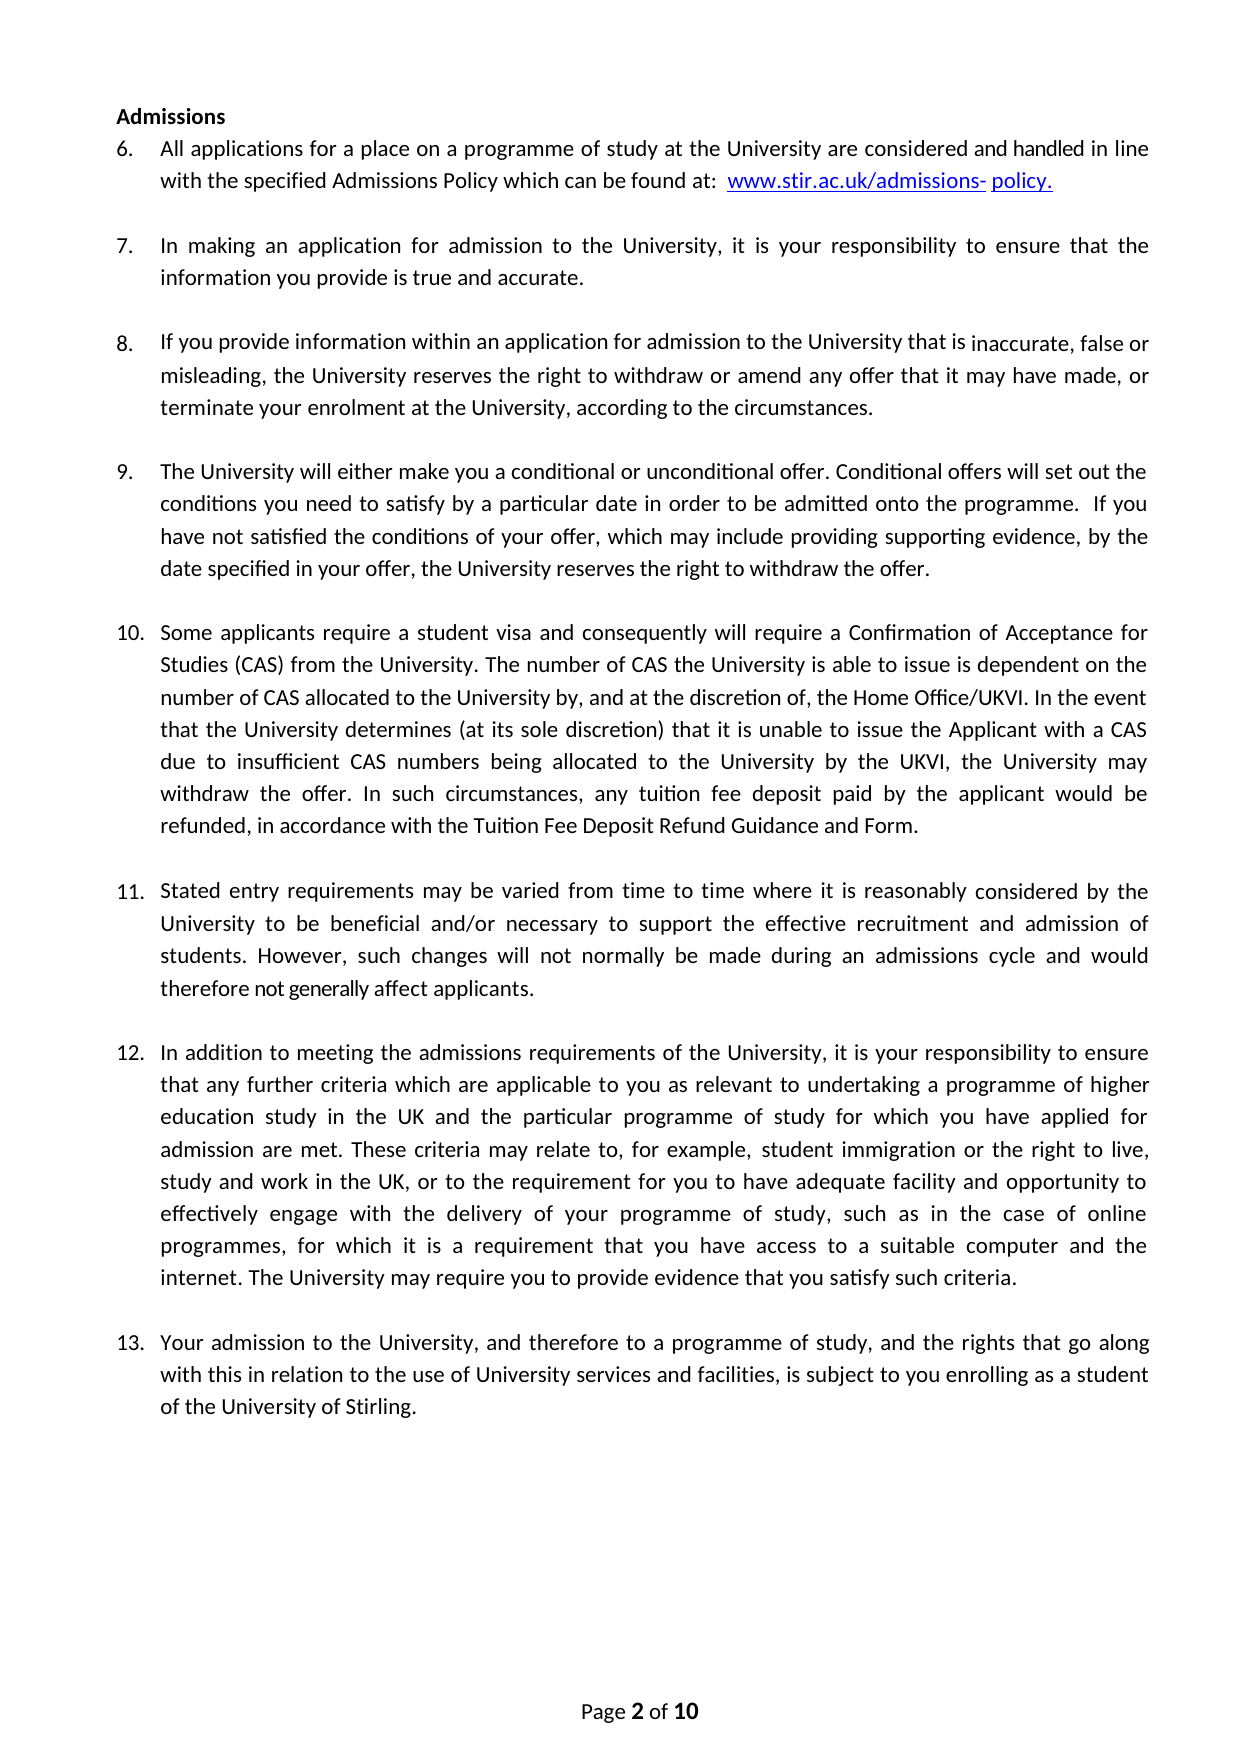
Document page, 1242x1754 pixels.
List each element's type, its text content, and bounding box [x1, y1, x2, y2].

list Your admission to the University, and therefore to a programme of study, and the rights that go along with this in relation to the use of University services and facilities, is subject to you enrolling as a student of the University of Stirling. [116, 1328, 1149, 1420]
list The University will either make you a conditional or unconditional offer. Conditional offers will set out the conditions you need to satisfy by a particular date in order to be admitted onto the programme. If you have not satisfied the conditions of your offer, which may include providing supporting evidence, by the date specified in your offer, the University reserves the right to withdraw the offer. [116, 457, 1149, 582]
list In addition to meeting the admissions requirements of the University, it is your responsibility to ensure that any further criteria which are applicable to you as relevant to undertaking a programme of higher education study in the UK and the particular programme of study for which you have applied for admission are met. These criteria may relate to, for example, student immigration or the right to live, study and work in the UK, or to the requirement for you to have adequate facility and opportunity to effectively engage with the delivery of your programme of study, such as in the case of online programmes, for which it is a requirement that you have access to a suitable computer and the internet. The University may require you to provide evidence that you satisfy such criteria. [116, 1038, 1149, 1291]
list If you provide information within an application for admission to the University that is inaccurate, false or misleading, the University reserves the right to withdraw or amend any offer that it may have made, or terminate your enrolment at the University, according to the circumstances. [116, 327, 1149, 421]
list All applications for a place on a programme of study at the University are considered and handled in line with the specified Admissions Policy which can be found at: www.stir.ac.uk/admissions- policy. [116, 134, 1149, 194]
list Stated entry requirements may be varied from time to time where it is reasonably considered by the University to be beneficial and/or necessary to support the effective recruitment and admission of students. However, such changes will not normally be made during an admissions cycle and would therefore not generally affect applicants. [116, 876, 1149, 1002]
text Admissions [116, 102, 1104, 130]
list Some applicants require a student visa and consequently will require a Confirmation of Acceptance for Studies (CAS) from the University. The number of CAS the University is able to issue is dependent on the number of CAS allocated to the University by, and at the discretion of, the Home Office/UKVI. In the event that the University determines (at its sole discretion) that it is unable to issue the Applicant with a CAS due to insufficient CAS numbers being allocated to the University by the UKVI, the University may withdraw the offer. In such circumstances, any tuition fee deposit paid by the applicant would be refunded, in accordance with the Tuition Fee Deposit Refund Guidance and Form. [116, 618, 1149, 839]
list In making an application for admission to the University, it is your responsibility to ensure that the information you provide is true and accurate. [116, 231, 1149, 291]
